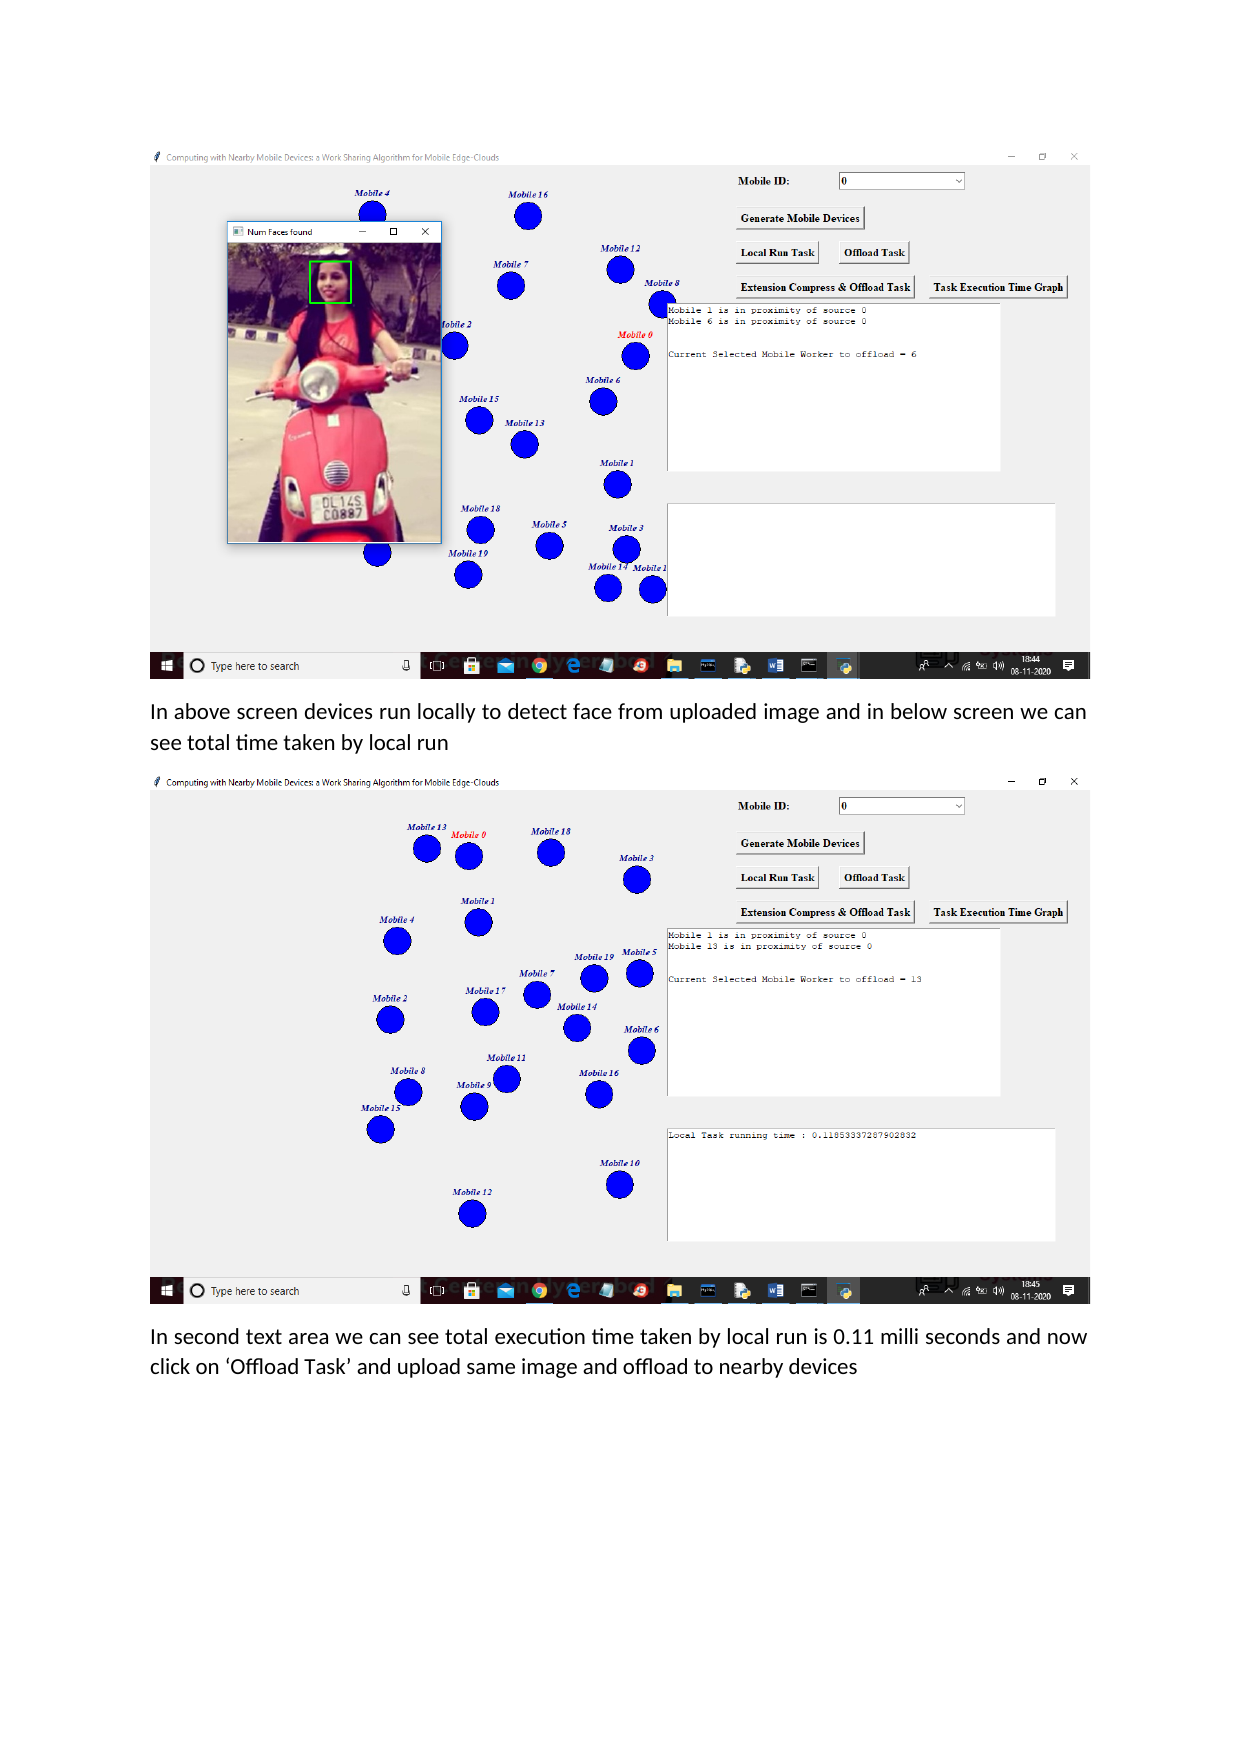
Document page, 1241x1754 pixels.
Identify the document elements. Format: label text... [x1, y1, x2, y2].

text In second text area we can see total execution time taken by local run is 0.11 milli seconds and now click on ‘Offload Task’ and upload same image and offload to nearby devices [150, 1322, 1090, 1380]
picture [150, 774, 1091, 1304]
text In above screen devices run locally to detect face from uploaded image and in below screen we can see total time taken by local run [150, 697, 1090, 756]
picture [150, 150, 1091, 679]
